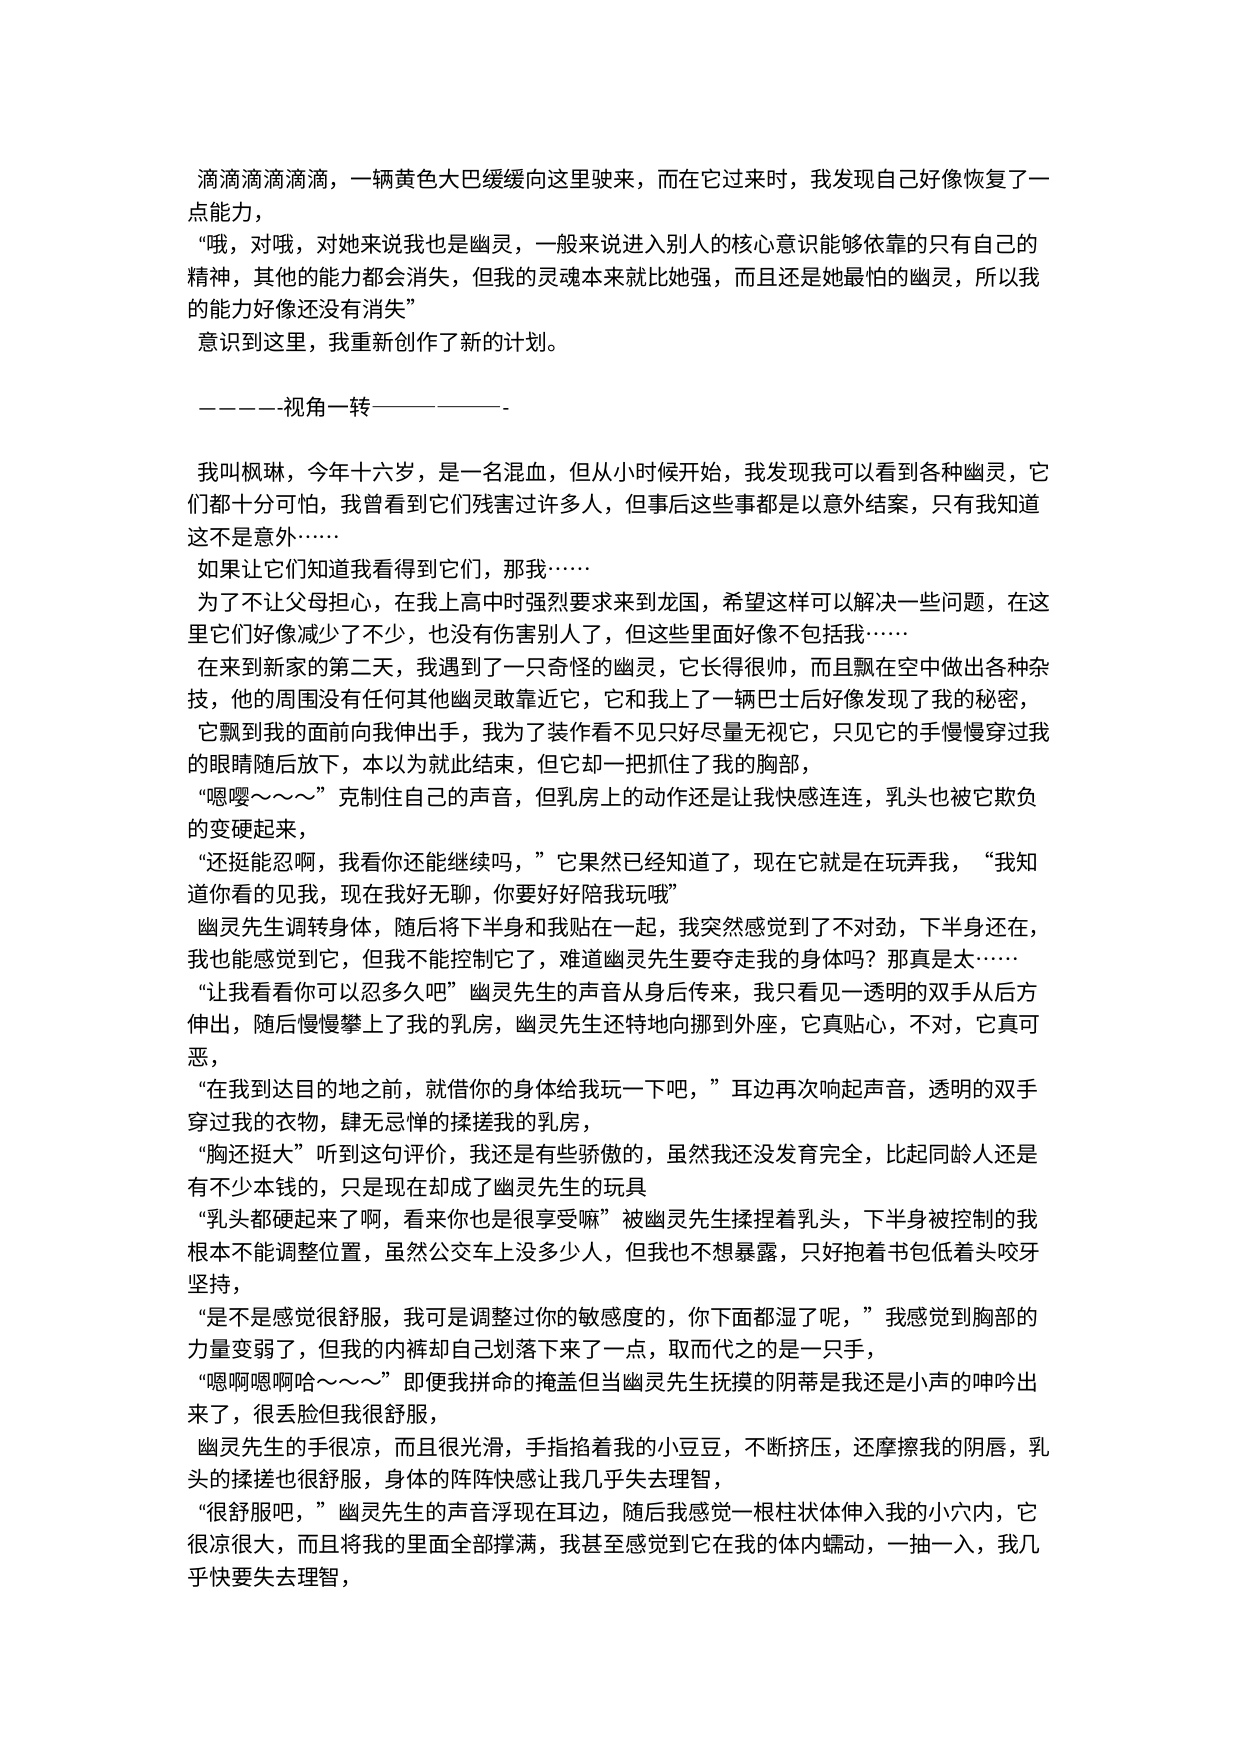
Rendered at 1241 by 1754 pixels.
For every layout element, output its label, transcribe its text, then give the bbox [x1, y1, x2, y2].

text “在我到达目的地之前，就借你的身体给我玩一下吧，”耳边再次响起声音，透明的双手穿过我的衣物，肆无忌惮的揉搓我的乳房， [187, 1072, 1053, 1137]
text “是不是感觉很舒服，我可是调整过你的敏感度的，你下面都湿了呢，”我感觉到胸部的力量变弱了，但我的内裤却自己划落下来了一点，取而代之的是一只手， [187, 1299, 1053, 1364]
text 我叫枫琳，今年十六岁，是一名混血，但从小时候开始，我发现我可以看到各种幽灵，它们都十分可怕，我曾看到它们残害过许多人，但事后这些事都是以意外结案，只有我知道这不是意外…… [187, 454, 1053, 552]
text “哦，对哦，对她来说我也是幽灵，一般来说进入别人的核心意识能够依靠的只有自己的精神，其他的能力都会消失，但我的灵魂本来就比她强，而且还是她最怕的幽灵，所以我的能力好像还没有消失” [187, 227, 1053, 324]
text ————-视角一转——————- [187, 389, 1053, 422]
text “嗯啊嗯啊哈～～～”即便我拼命的掩盖但当幽灵先生抚摸的阴蒂是我还是小声的呻吟出来了，很丢脸但我很舒服， [187, 1364, 1053, 1429]
text 它飘到我的面前向我伸出手，我为了装作看不见只好尽量无视它，只见它的手慢慢穿过我的眼睛随后放下，本以为就此结束，但它却一把抓住了我的胸部， [187, 714, 1053, 779]
text “胸还挺大”听到这句评价，我还是有些骄傲的，虽然我还没发育完全，比起同龄人还是有不少本钱的，只是现在却成了幽灵先生的玩具 [187, 1137, 1053, 1202]
text “很舒服吧，”幽灵先生的声音浮现在耳边，随后我感觉一根柱状体伸入我的小穴内，它很凉很大，而且将我的里面全部撑满，我甚至感觉到它在我的体内蠕动，一抽一入，我几乎快要失去理智， [187, 1494, 1053, 1592]
text “让我看看你可以忍多久吧”幽灵先生的声音从身后传来，我只看见一透明的双手从后方伸出，随后慢慢攀上了我的乳房，幽灵先生还特地向挪到外座，它真贴心，不对，它真可恶， [187, 974, 1053, 1072]
text 滴滴滴滴滴滴，一辆黄色大巴缓缓向这里驶来，而在它过来时，我发现自己好像恢复了一点能力， [187, 162, 1053, 227]
text “还挺能忍啊，我看你还能继续吗，”它果然已经知道了，现在它就是在玩弄我，“我知道你看的见我，现在我好无聊，你要好好陪我玩哦” [187, 844, 1053, 909]
text “嗯嘤～～～”克制住自己的声音，但乳房上的动作还是让我快感连连，乳头也被它欺负的变硬起来， [187, 779, 1053, 844]
text 为了不让父母担心，在我上高中时强烈要求来到龙国，希望这样可以解决一些问题，在这里它们好像减少了不少，也没有伤害别人了，但这些里面好像不包括我…… [187, 584, 1053, 649]
text 幽灵先生调转身体，随后将下半身和我贴在一起，我突然感觉到了不对劲，下半身还在，我也能感觉到它，但我不能控制它了，难道幽灵先生要夺走我的身体吗？那真是太…… [187, 909, 1053, 974]
text 幽灵先生的手很凉，而且很光滑，手指掐着我的小豆豆，不断挤压，还摩擦我的阴唇，乳头的揉搓也很舒服，身体的阵阵快感让我几乎失去理智， [187, 1429, 1053, 1494]
text “乳头都硬起来了啊，看来你也是很享受嘛”被幽灵先生揉捏着乳头，下半身被控制的我根本不能调整位置，虽然公交车上没多少人，但我也不想暴露，只好抱着书包低着头咬牙坚持， [187, 1202, 1053, 1299]
text 意识到这里，我重新创作了新的计划。 [187, 324, 1053, 357]
text 在来到新家的第二天，我遇到了一只奇怪的幽灵，它长得很帅，而且飘在空中做出各种杂技，他的周围没有任何其他幽灵敢靠近它，它和我上了一辆巴士后好像发现了我的秘密， [187, 649, 1053, 714]
text 如果让它们知道我看得到它们，那我…… [187, 552, 1053, 584]
